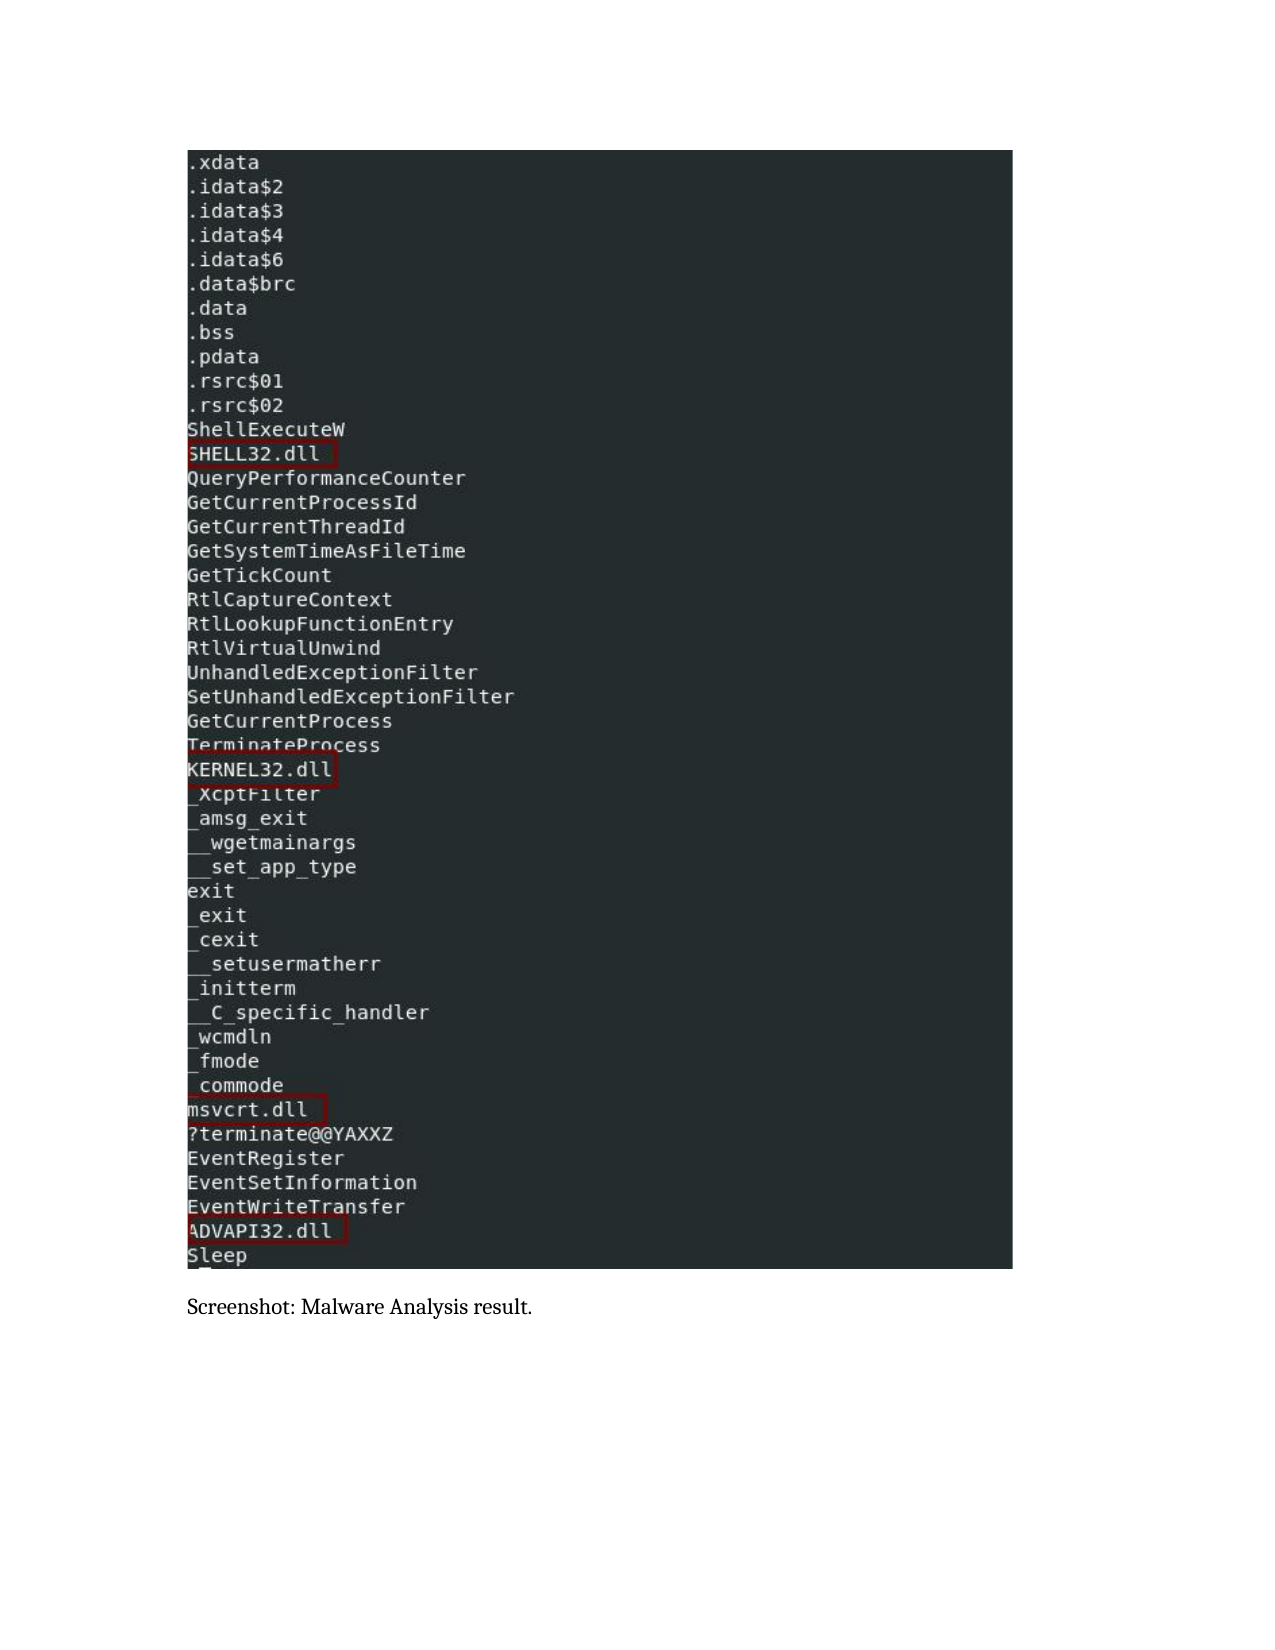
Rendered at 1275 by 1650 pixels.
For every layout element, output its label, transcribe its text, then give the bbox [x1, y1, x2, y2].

text Screenshot: Malware Analysis result. [187, 1293, 1087, 1320]
picture [187, 150, 1013, 1269]
